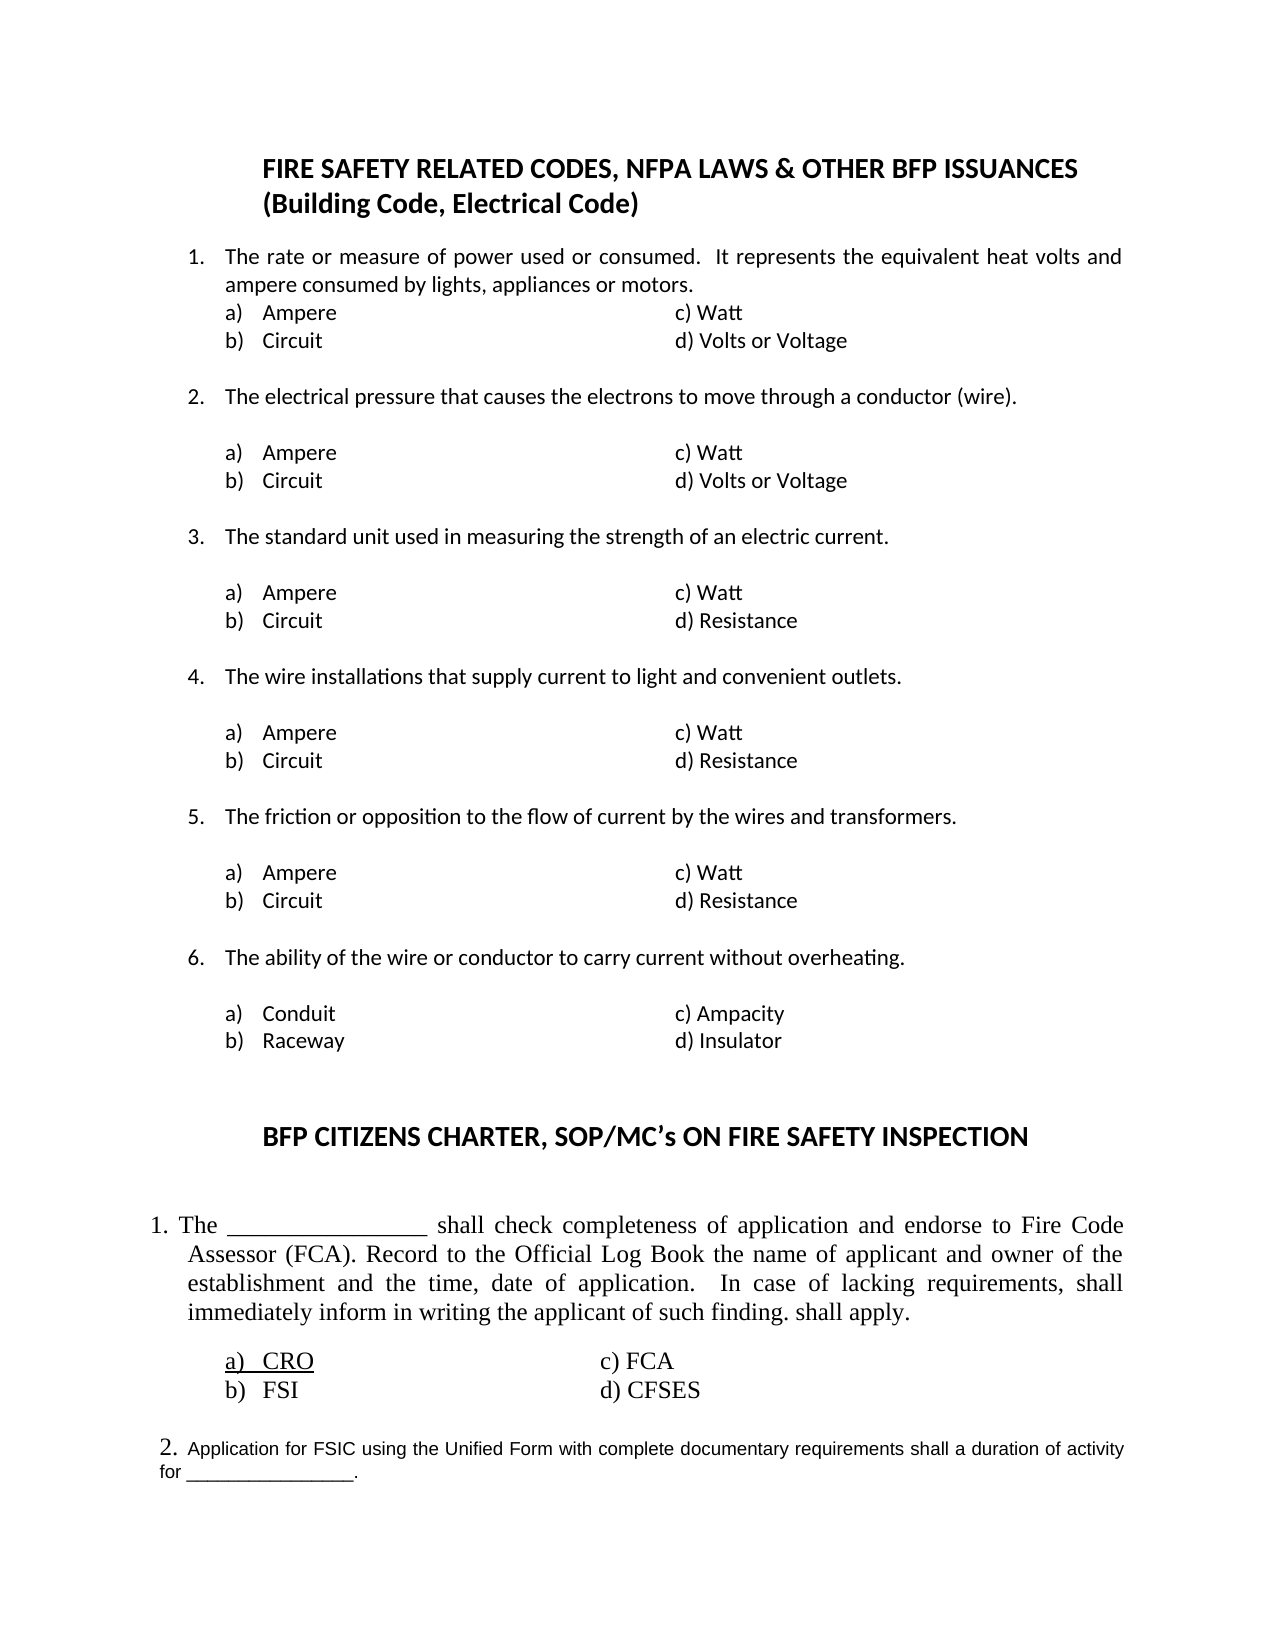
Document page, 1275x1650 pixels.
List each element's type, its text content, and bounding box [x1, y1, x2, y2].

text 2. The electrical pressure that causes the electrons to move through a conductor (wire). [187, 382, 1125, 410]
text 1. The rate or measure of power used or consumed. It represents the equivalent heat volts and ampere consumed by lights, appliances or motors. [187, 242, 1125, 298]
text a) Ampere c) Watt [187, 578, 1125, 606]
text b) Circuit d) Volts or Voltage [187, 466, 1125, 494]
list (Building Code, Electrical Code) [262, 186, 1125, 221]
text b) Circuit d) Resistance [187, 887, 1125, 914]
list The wire installations that supply current to light and convenient outlets. [187, 662, 1125, 690]
list The ability of the wire or conductor to carry current without overheating. [187, 943, 1125, 971]
text b) Circuit d) Resistance [187, 606, 1125, 634]
text a) CRO c) FCA [187, 1346, 1125, 1375]
text 2. Application for FSIC using the Unified Form with complete documentary requirements shall a duration of activity for ________________. [159, 1432, 1125, 1483]
list FIRE SAFETY RELATED CODES, NFPA LAWS & OTHER BFP ISSUANCES [262, 150, 1125, 186]
text 1. The ________________ shall check completeness of application and endorse to Fire Code Assessor (FCA). Record to the Official Log Book the name of applicant and owner of the establishment and the time, date of application. In case of lacking requirements, shall immediately inform in writing the applicant of such finding. shall apply. [150, 1210, 1125, 1325]
text a) Ampere c) Watt [187, 858, 1125, 887]
text b) Circuit d) Volts or Voltage [187, 326, 1125, 354]
text a) Ampere c) Watt [187, 298, 1125, 326]
text b) Raceway d) Insulator [187, 1027, 1125, 1055]
text b) FSI d) CFSES [187, 1375, 1125, 1404]
list The standard unit used in measuring the strength of an electric current. [187, 522, 1125, 550]
list BFP CITIZENS CHARTER, SOP/MC’s ON FIRE SAFETY INSPECTION [262, 1118, 1125, 1154]
text a) Ampere c) Watt [187, 718, 1125, 746]
list The friction or opposition to the flow of current by the wires and transformers. [187, 802, 1125, 831]
text a) Conduit c) Ampacity [187, 999, 1125, 1027]
text a) Ampere c) Watt [187, 438, 1125, 466]
text b) Circuit d) Resistance [187, 746, 1125, 774]
